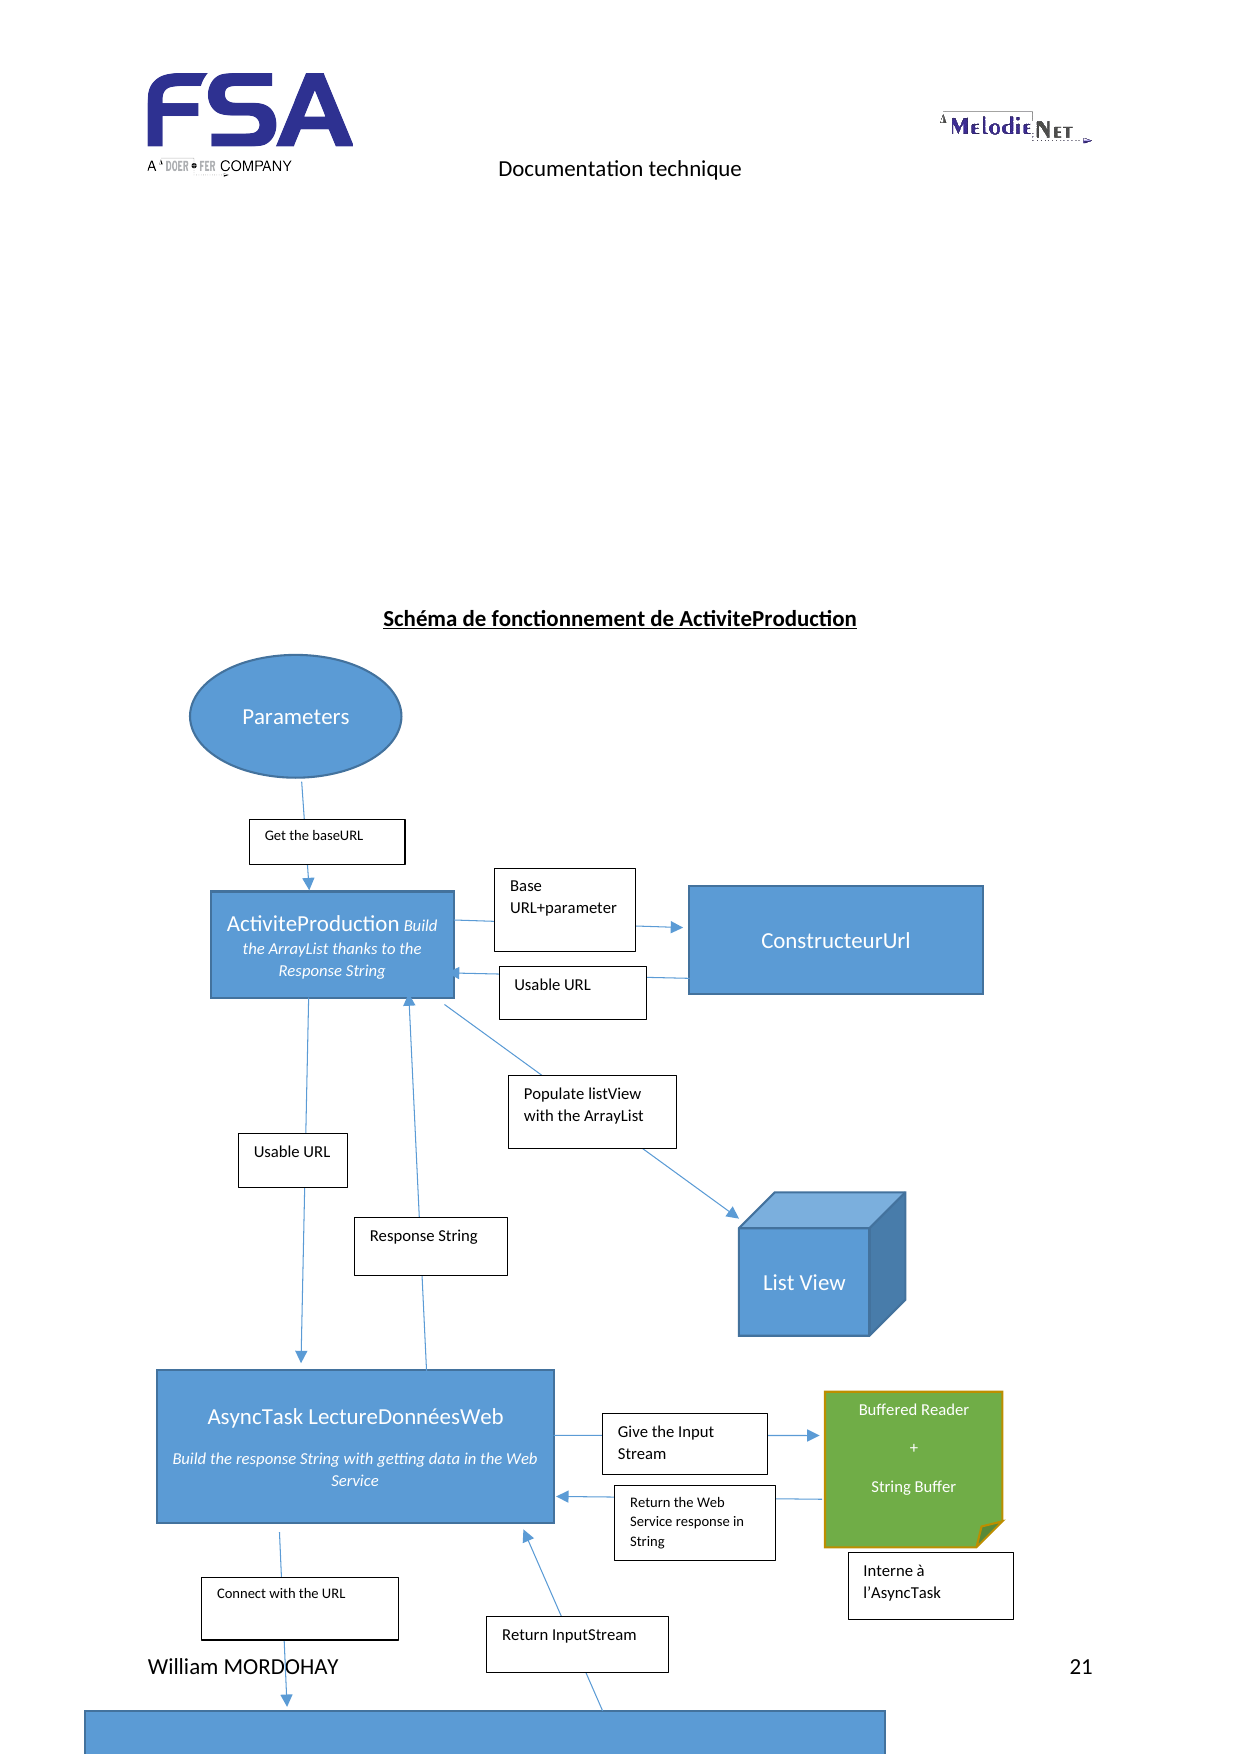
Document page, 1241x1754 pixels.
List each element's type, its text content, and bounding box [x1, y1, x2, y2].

picture [147, 73, 353, 177]
text Schéma de fonctionnement de ActiviteProduction [148, 604, 1093, 632]
picture [938, 77, 1093, 177]
